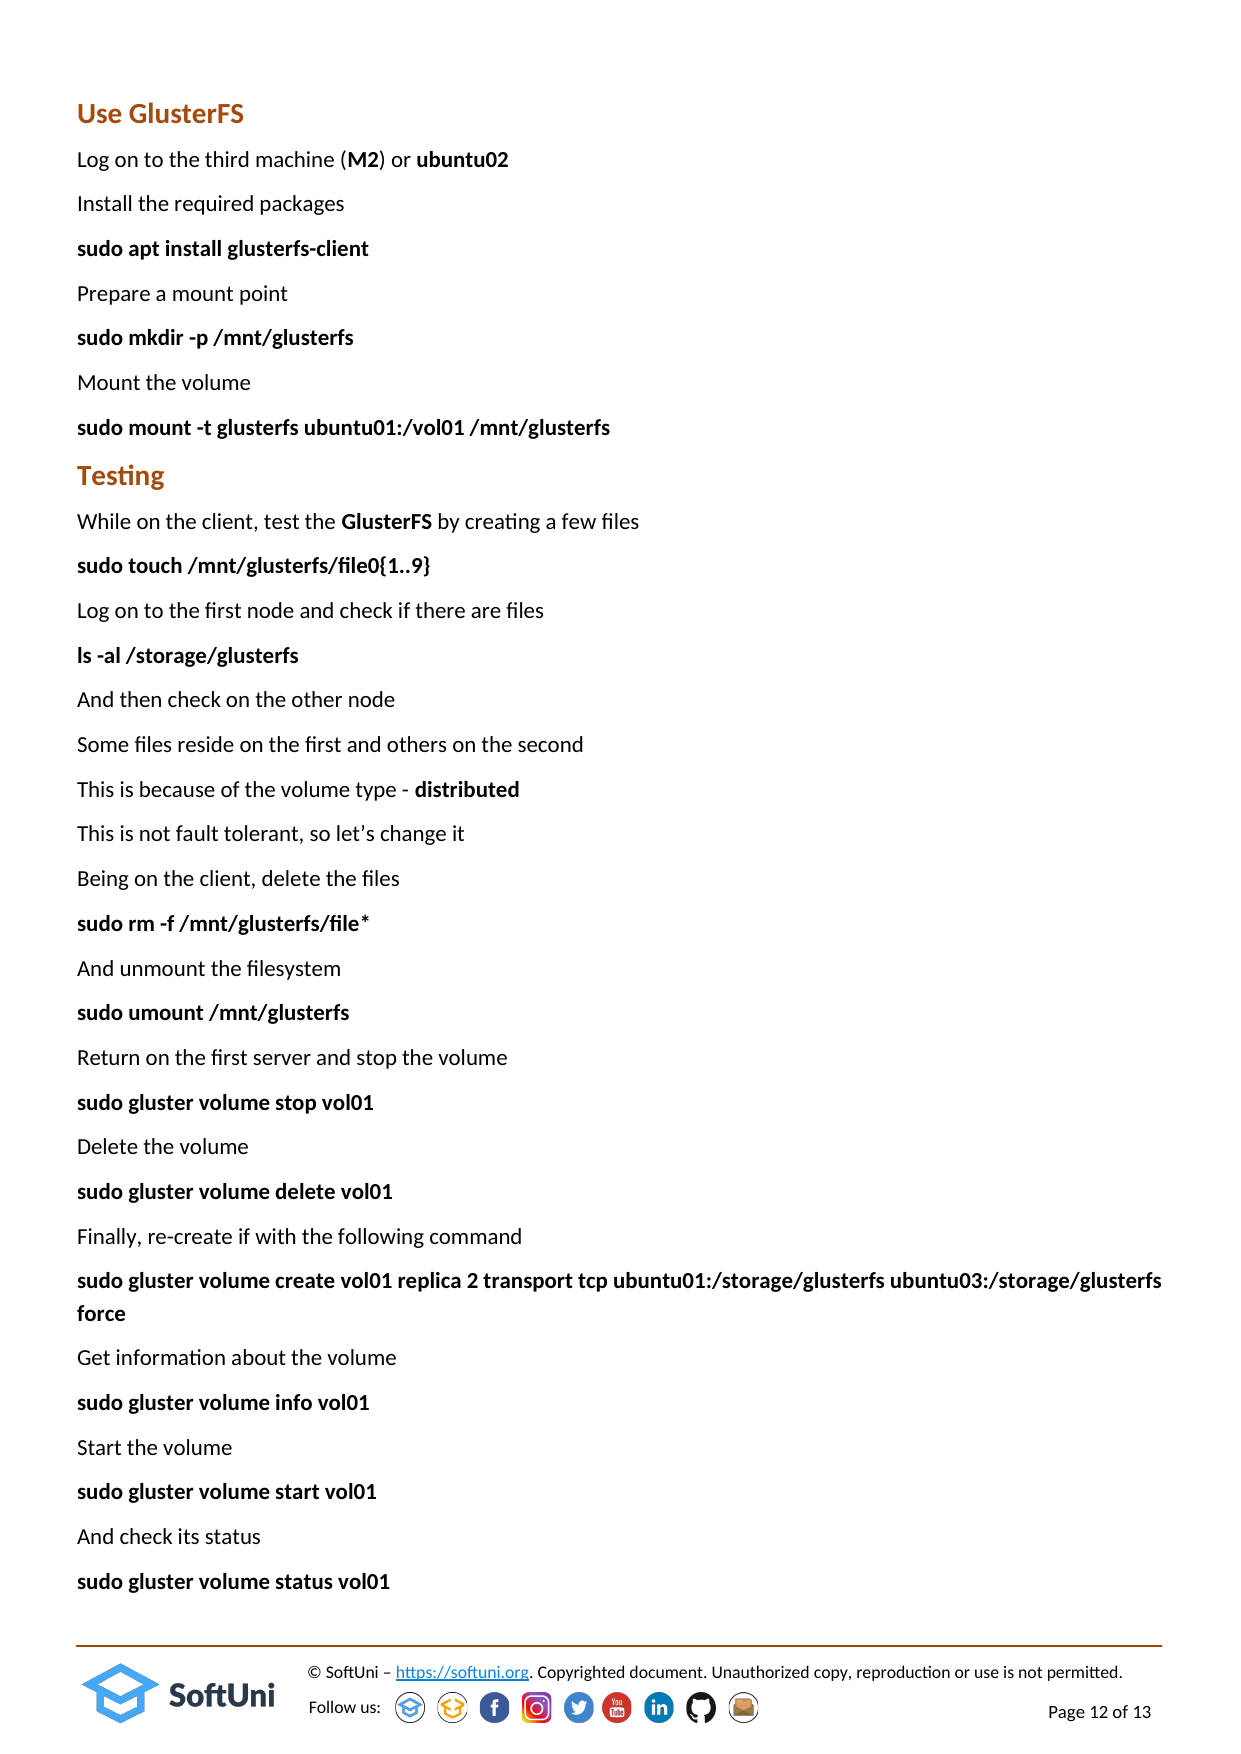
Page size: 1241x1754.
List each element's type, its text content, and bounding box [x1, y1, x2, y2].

text sudo gluster volume delete vol01 [77, 1177, 1163, 1205]
picture [644, 1692, 653, 1701]
text And check its status [77, 1522, 1163, 1550]
text Some files reside on the first and others on the second [77, 730, 1163, 758]
text Start the volume [77, 1433, 1163, 1461]
text sudo rm -f /mnt/glusterfs/file* [77, 909, 1163, 937]
text Get information about the volume [77, 1343, 1163, 1371]
text sudo mount -t glusterfs ubuntu01:/vol01 /mnt/glusterfs [77, 413, 1163, 441]
picture [395, 1692, 425, 1723]
picture [644, 1714, 653, 1723]
picture [522, 1692, 552, 1723]
text sudo apt install glusterfs-client [77, 234, 1163, 262]
text And then check on the other node [77, 686, 1163, 713]
text Prepare a mount point [77, 279, 1163, 307]
text Install the required packages [77, 189, 1163, 217]
text sudo gluster volume stop vol01 [77, 1088, 1163, 1116]
text And unmount the filesystem [77, 954, 1163, 982]
text Log on to the first node and check if there are files [77, 596, 1163, 624]
subtitle Testing [77, 457, 1163, 493]
picture [564, 1692, 594, 1723]
text Log on to the third machine (M2) or ubuntu02 [77, 145, 1163, 173]
picture [665, 1714, 674, 1723]
picture [665, 1692, 674, 1701]
text sudo gluster volume info vol01 [77, 1388, 1163, 1416]
text Being on the client, delete the files [77, 864, 1163, 892]
text Mount the volume [77, 368, 1163, 396]
text sudo gluster volume status vol01 [77, 1567, 1163, 1595]
text Finally, re-create if with the following command [77, 1222, 1163, 1250]
subtitle Use GlusterFS [77, 95, 1163, 131]
picture [75, 1658, 281, 1729]
text This is because of the volume type - distributed [77, 775, 1163, 803]
text sudo touch /mnt/glusterfs/file0{1..9} [77, 551, 1163, 579]
text This is not fault tolerant, so let’s change it [77, 819, 1163, 848]
text sudo gluster volume start vol01 [77, 1477, 1163, 1505]
picture [686, 1692, 716, 1723]
text Return on the first server and stop the volume [77, 1043, 1163, 1071]
picture [437, 1692, 468, 1723]
text sudo umount /mnt/glusterfs [77, 998, 1163, 1026]
text While on the client, test the GlusterFS by creating a few files [77, 507, 1163, 535]
text sudo gluster volume create vol01 replica 2 transport tcp ubuntu01:/storage/glusterfs ubuntu03:/storage/glusterfs force [77, 1266, 1163, 1327]
text ls -al /storage/glusterfs [77, 641, 1163, 669]
text Delete the volume [77, 1132, 1163, 1160]
picture [658, 1705, 667, 1714]
picture [602, 1692, 632, 1723]
picture [728, 1692, 759, 1723]
picture [479, 1692, 510, 1723]
text sudo mkdir -p /mnt/glusterfs [77, 323, 1163, 351]
